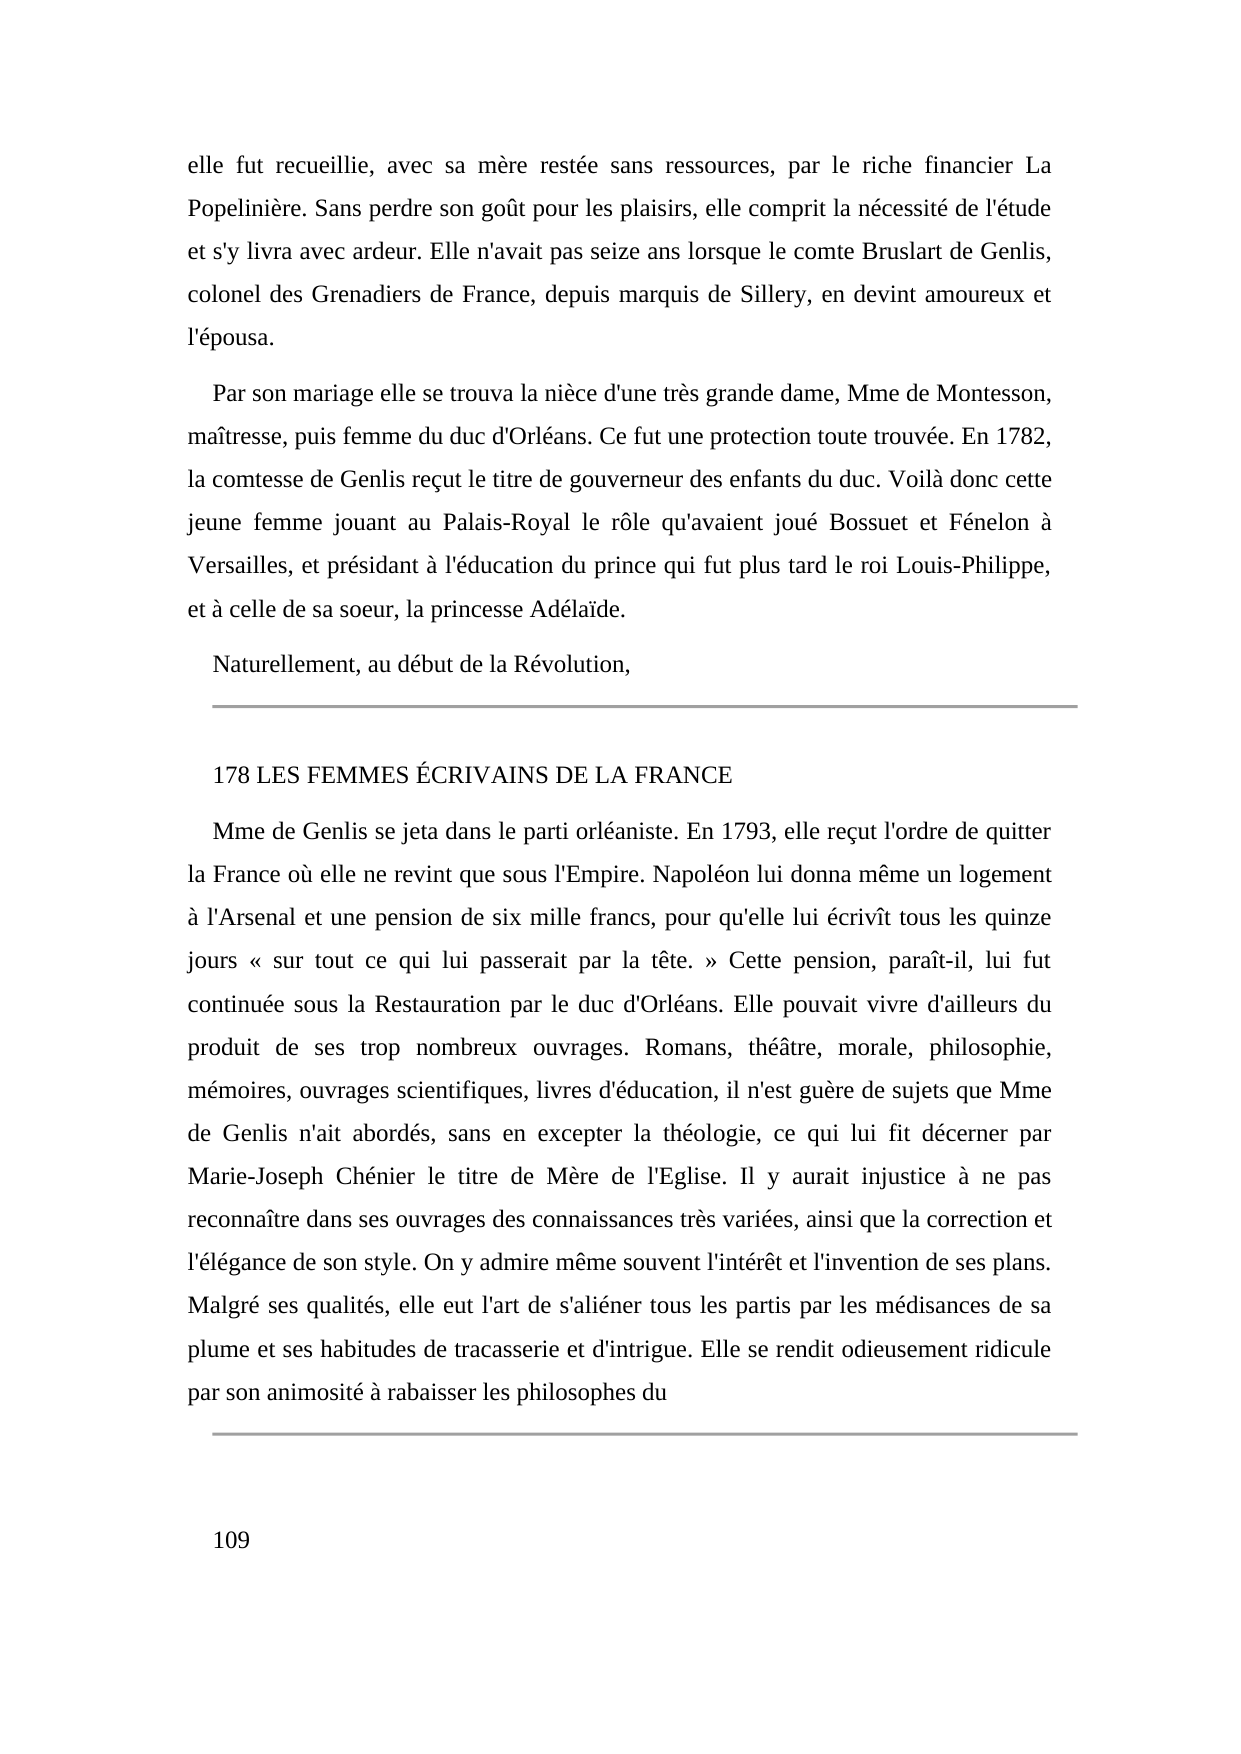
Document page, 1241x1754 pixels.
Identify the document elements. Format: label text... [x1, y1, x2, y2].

text Naturellement, au début de la Révolution, [187, 649, 1053, 678]
text Par son mariage elle se trouva la nièce d'une très grande dame, Mme de Montesson, maîtresse, puis femme du duc d'Orléans. Ce fut une protection toute trouvée. En 1782, la comtesse de Genlis reçut le titre de gouverneur des enfants du duc. Voilà donc cette jeune femme jouant au Palais-Royal le rôle qu'avaient joué Bossuet et Fénelon à Versailles, et présidant à l'éducation du prince qui fut plus tard le roi Louis-Philippe, et à celle de sa soeur, la princesse Adélaïde. [187, 378, 1053, 622]
text 178 LES FEMMES ÉCRIVAINS DE LA FRANCE [187, 761, 1053, 789]
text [187, 150, 1053, 351]
text Mme de Genlis se jeta dans le parti orléaniste. En 1793, elle reçut l'ordre de quitter la France où elle ne revint que sous l'Empire. Napoléon lui donna même un logement à l'Arsenal et une pension de six mille francs, pour qu'elle lui écrivît tous les quinze jours « sur tout ce qui lui passerait par la tête. » Cette pension, paraît-il, lui fut continuée sous la Restauration par le duc d'Orléans. Elle pouvait vivre d'ailleurs du produit de ses trop nombreux ouvrages. Romans, théâtre, morale, philosophie, mémoires, ouvrages scientifiques, livres d'éducation, il n'est guère de sujets que Mme de Genlis n'ait abordés, sans en excepter la théologie, ce qui lui fit décerner par Marie-Joseph Chénier le titre de Mère de l'Eglise. Il y aurait injustice à ne pas reconnaître dans ses ouvrages des connaissances très variées, ainsi que la correction et l'élégance de son style. On y admire même souvent l'intérêt et l'invention de ses plans. Malgré ses qualités, elle eut l'art de s'aliéner tous les partis par les médisances de sa plume et ses habitudes de tracasserie et d'intrigue. Elle se rendit odieusement ridicule par son animosité à rabaisser les philosophes du [187, 816, 1053, 1406]
